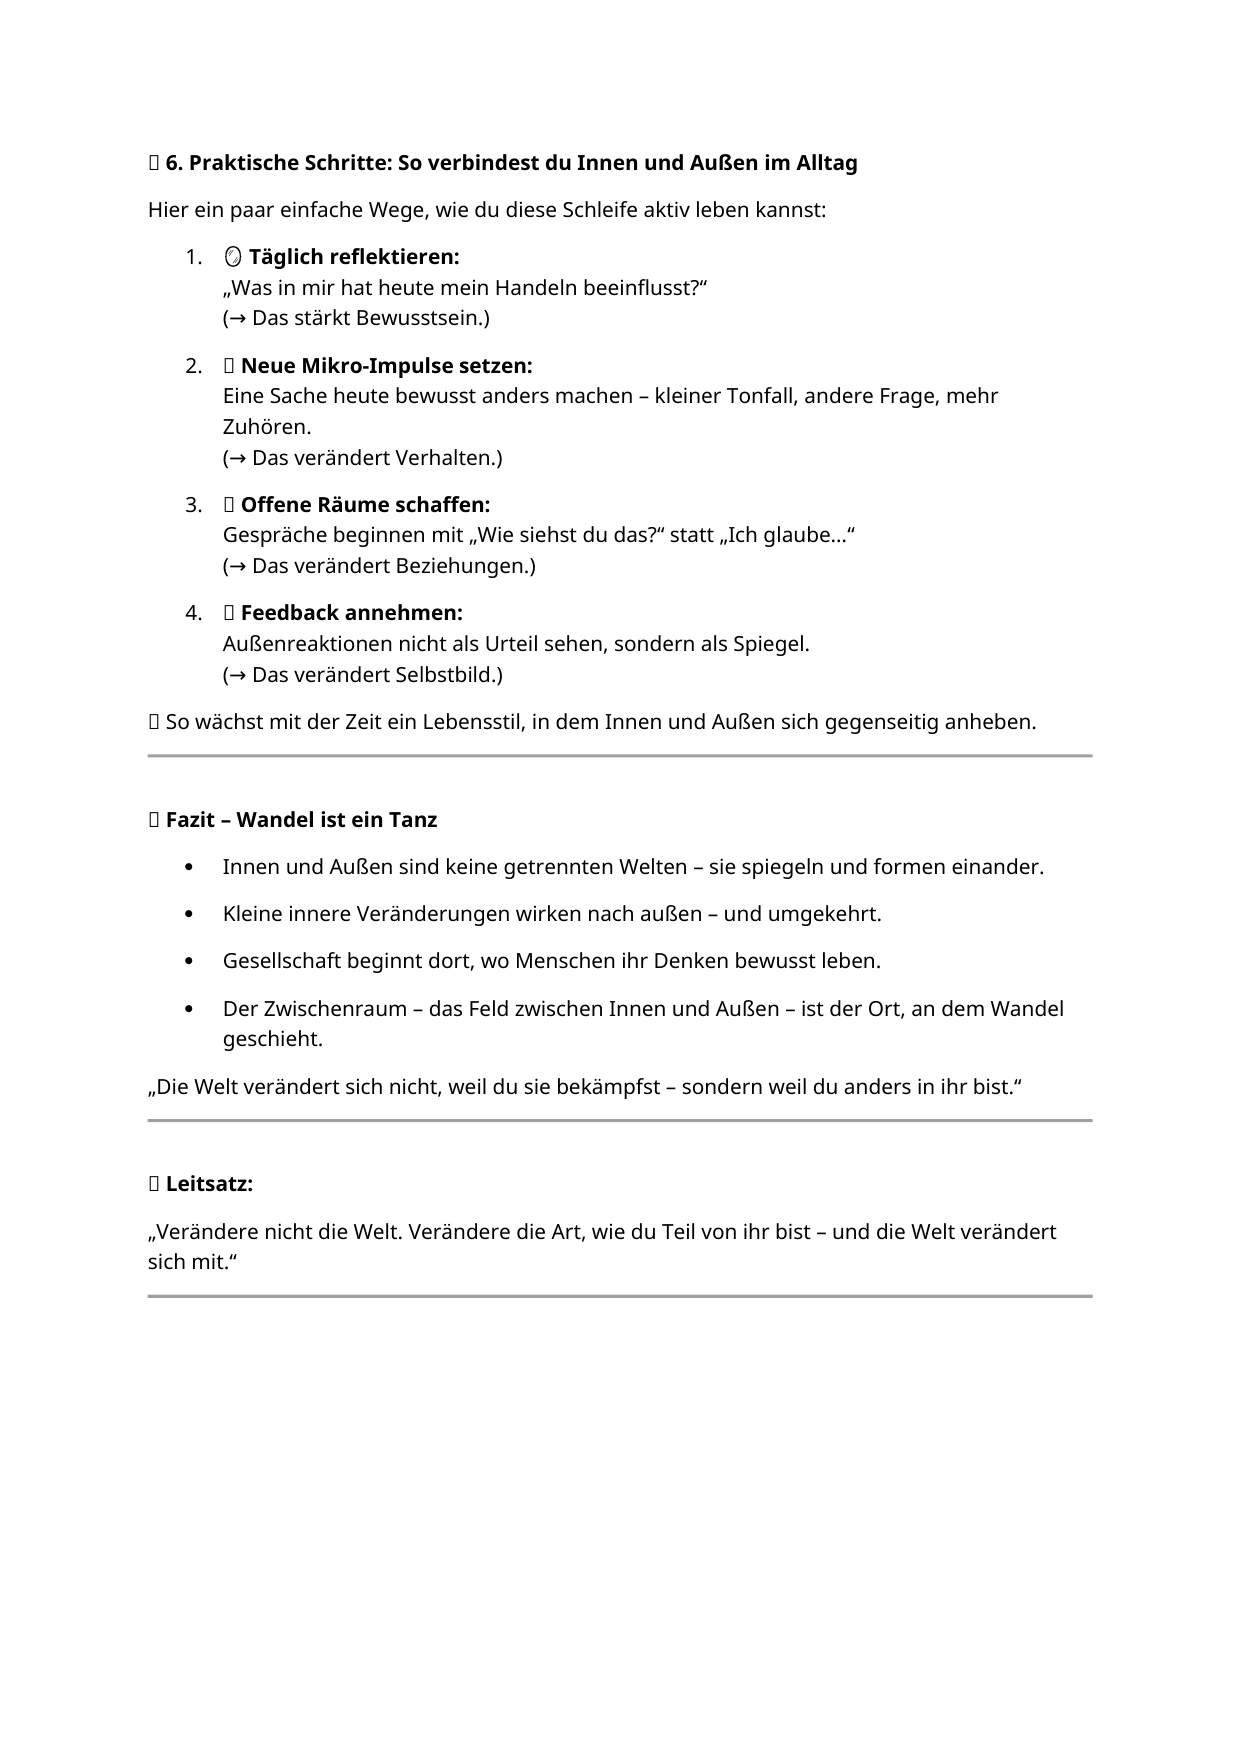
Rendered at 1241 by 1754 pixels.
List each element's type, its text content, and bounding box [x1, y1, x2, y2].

text „Verändere nicht die Welt. Verändere die Art, wie du Teil von ihr bist – und die Welt verändert sich mit.“ [148, 1217, 1093, 1276]
text 💭 Leitsatz: [148, 1169, 1093, 1198]
text ✨ 6. Praktische Schritte: So verbindest du Innen und Außen im Alltag [148, 148, 1093, 176]
list 🤝 Offene Räume schaffen: Gespräche beginnen mit „Wie siehst du das?“ statt „Ich glaube…“ (→ Das verändert Beziehungen.) [185, 490, 1093, 579]
list 🔄 Feedback annehmen: Außenreaktionen nicht als Urteil sehen, sondern als Spiegel. (→ Das verändert Selbstbild.) [185, 598, 1093, 688]
text 💡 So wächst mit der Zeit ein Lebensstil, in dem Innen und Außen sich gegenseitig anheben. [148, 707, 1093, 735]
list Der Zwischenraum – das Feld zwischen Innen und Außen – ist der Ort, an dem Wandel geschieht. [185, 994, 1093, 1053]
list Kleine innere Veränderungen wirken nach außen – und umgekehrt. [185, 899, 1093, 928]
text Hier ein paar einfache Wege, wie du diese Schleife aktiv leben kannst: [148, 195, 1093, 223]
text „Die Welt verändert sich nicht, weil du sie bekämpfst – sondern weil du anders in ihr bist.“ [148, 1072, 1093, 1100]
list 🪞 Täglich reflektieren: „Was in mir hat heute mein Handeln beeinflusst?“ (→ Das stärkt Bewusstsein.) [185, 242, 1093, 332]
list Innen und Außen sind keine getrennten Welten – sie spiegeln und formen einander. [185, 852, 1093, 880]
text 🧭 Fazit – Wandel ist ein Tanz [148, 805, 1093, 833]
list Gesellschaft beginnt dort, wo Menschen ihr Denken bewusst leben. [185, 947, 1093, 975]
list 🌱 Neue Mikro-Impulse setzen: Eine Sache heute bewusst anders machen – kleiner Tonfall, andere Frage, mehr Zuhören. (→ Das verändert Verhalten.) [185, 351, 1093, 471]
